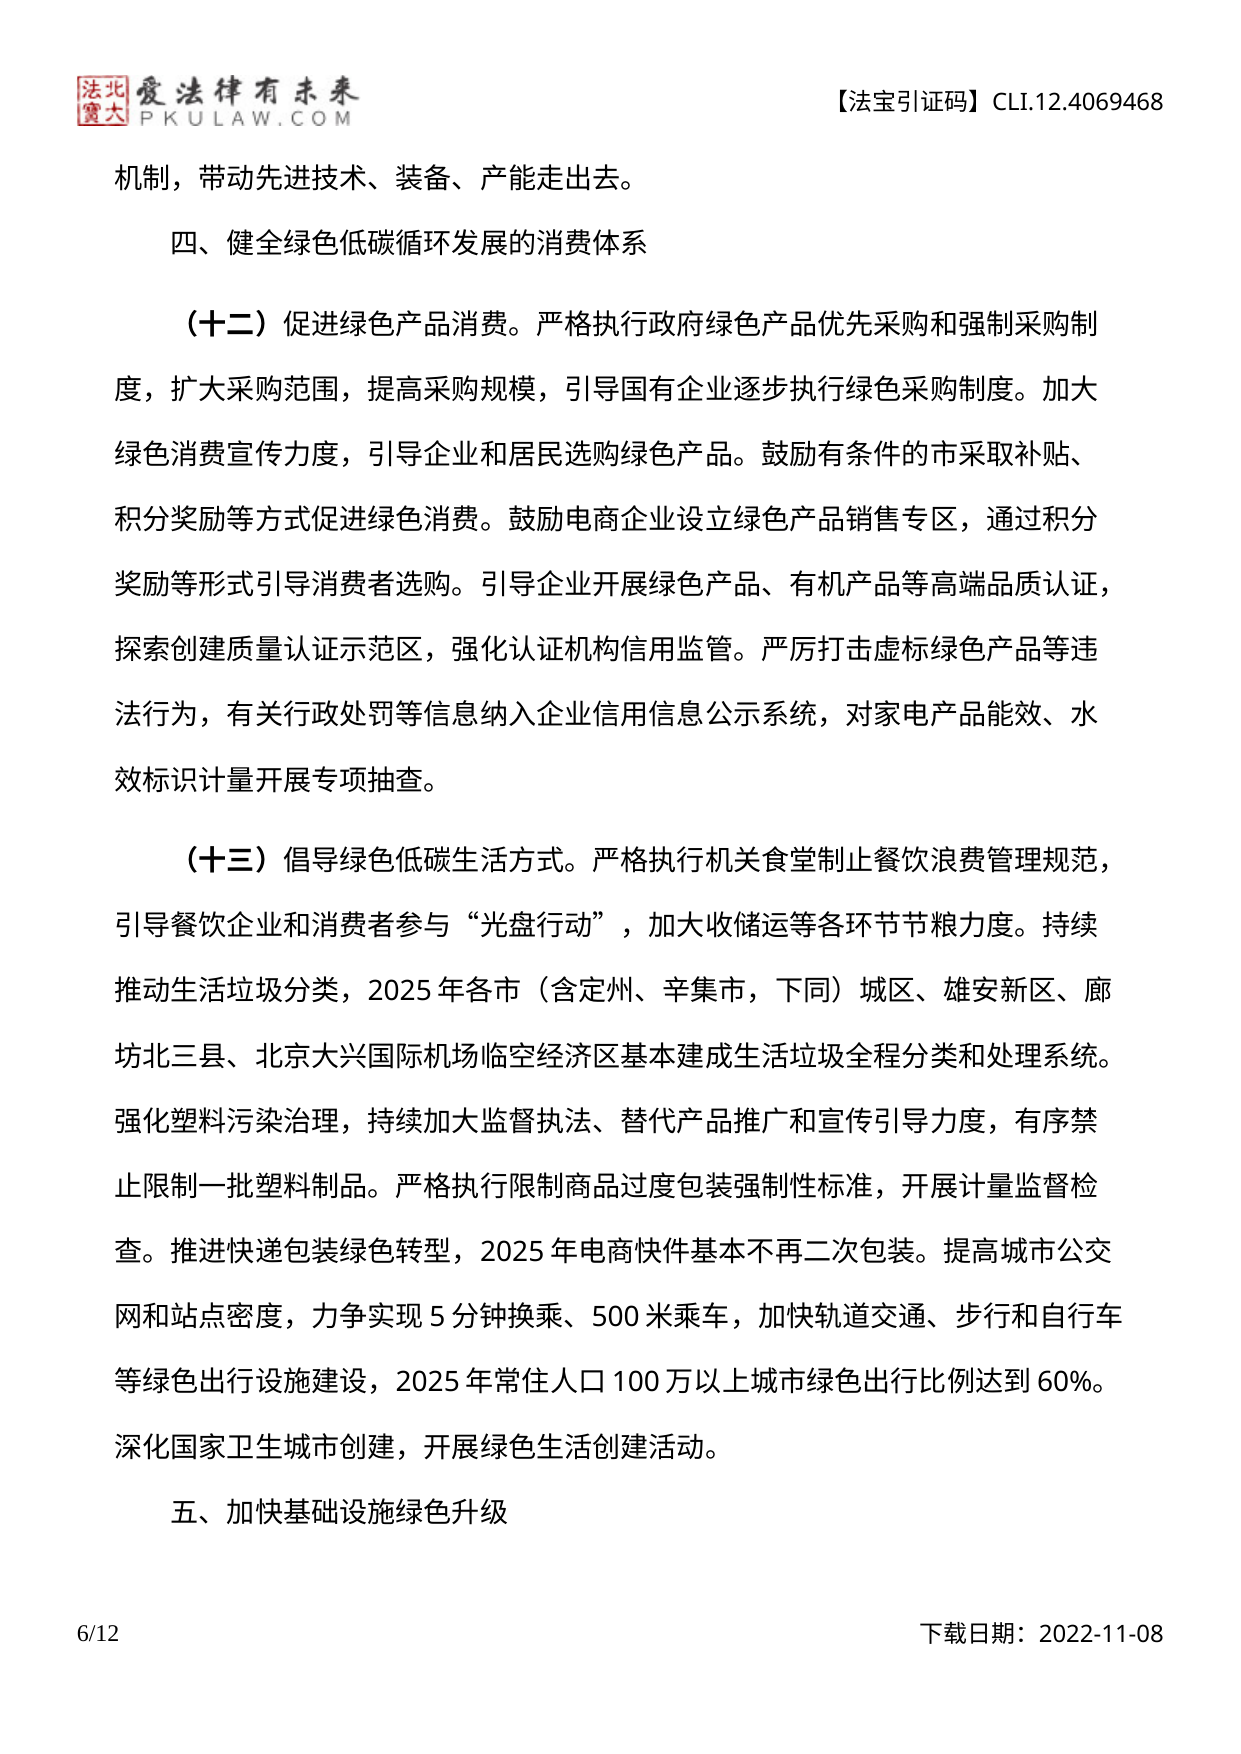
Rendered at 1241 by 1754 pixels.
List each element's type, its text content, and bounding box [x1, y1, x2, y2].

text （十二）促进绿色产品消费。严格执行政府绿色产品优先采购和强制采购制度，扩大采购范围，提高采购规模，引导国有企业逐步执行绿色采购制度。加大绿色消费宣传力度，引导企业和居民选购绿色产品。鼓励有条件的市采取补贴、积分奖励等方式促进绿色消费。鼓励电商企业设立绿色产品销售专区，通过积分奖励等形式引导消费者选购。引导企业开展绿色产品、有机产品等高端品质认证，探索创建质量认证示范区，强化认证机构信用监管。严厉打击虚标绿色产品等违法行为，有关行政处罚等信息纳入企业信用信息公示系统，对家电产品能效、水效标识计量开展专项抽查。 [114, 302, 1126, 798]
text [114, 156, 1126, 262]
text （十三）倡导绿色低碳生活方式。严格执行机关食堂制止餐饮浪费管理规范，引导餐饮企业和消费者参与“光盘行动”，加大收储运等各环节节粮力度。持续推动生活垃圾分类，2025年各市（含定州、辛集市，下同）城区、雄安新区、廊坊北三县、北京大兴国际机场临空经济区基本建成生活垃圾全程分类和处理系统。强化塑料污染治理，持续加大监督执法、替代产品推广和宣传引导力度，有序禁止限制一批塑料制品。严格执行限制商品过度包装强制性标准，开展计量监督检查。推进快递包装绿色转型，2025年电商快件基本不再二次包装。提高城市公交网和站点密度，力争实现5分钟换乘、500米乘车，加快轨道交通、步行和自行车等绿色出行设施建设，2025年常住人口100万以上城市绿色出行比例达到60%。深化国家卫生城市创建，开展绿色生活创建活动。 五、加快基础设施绿色升级 [114, 838, 1126, 1530]
picture [76, 75, 361, 126]
